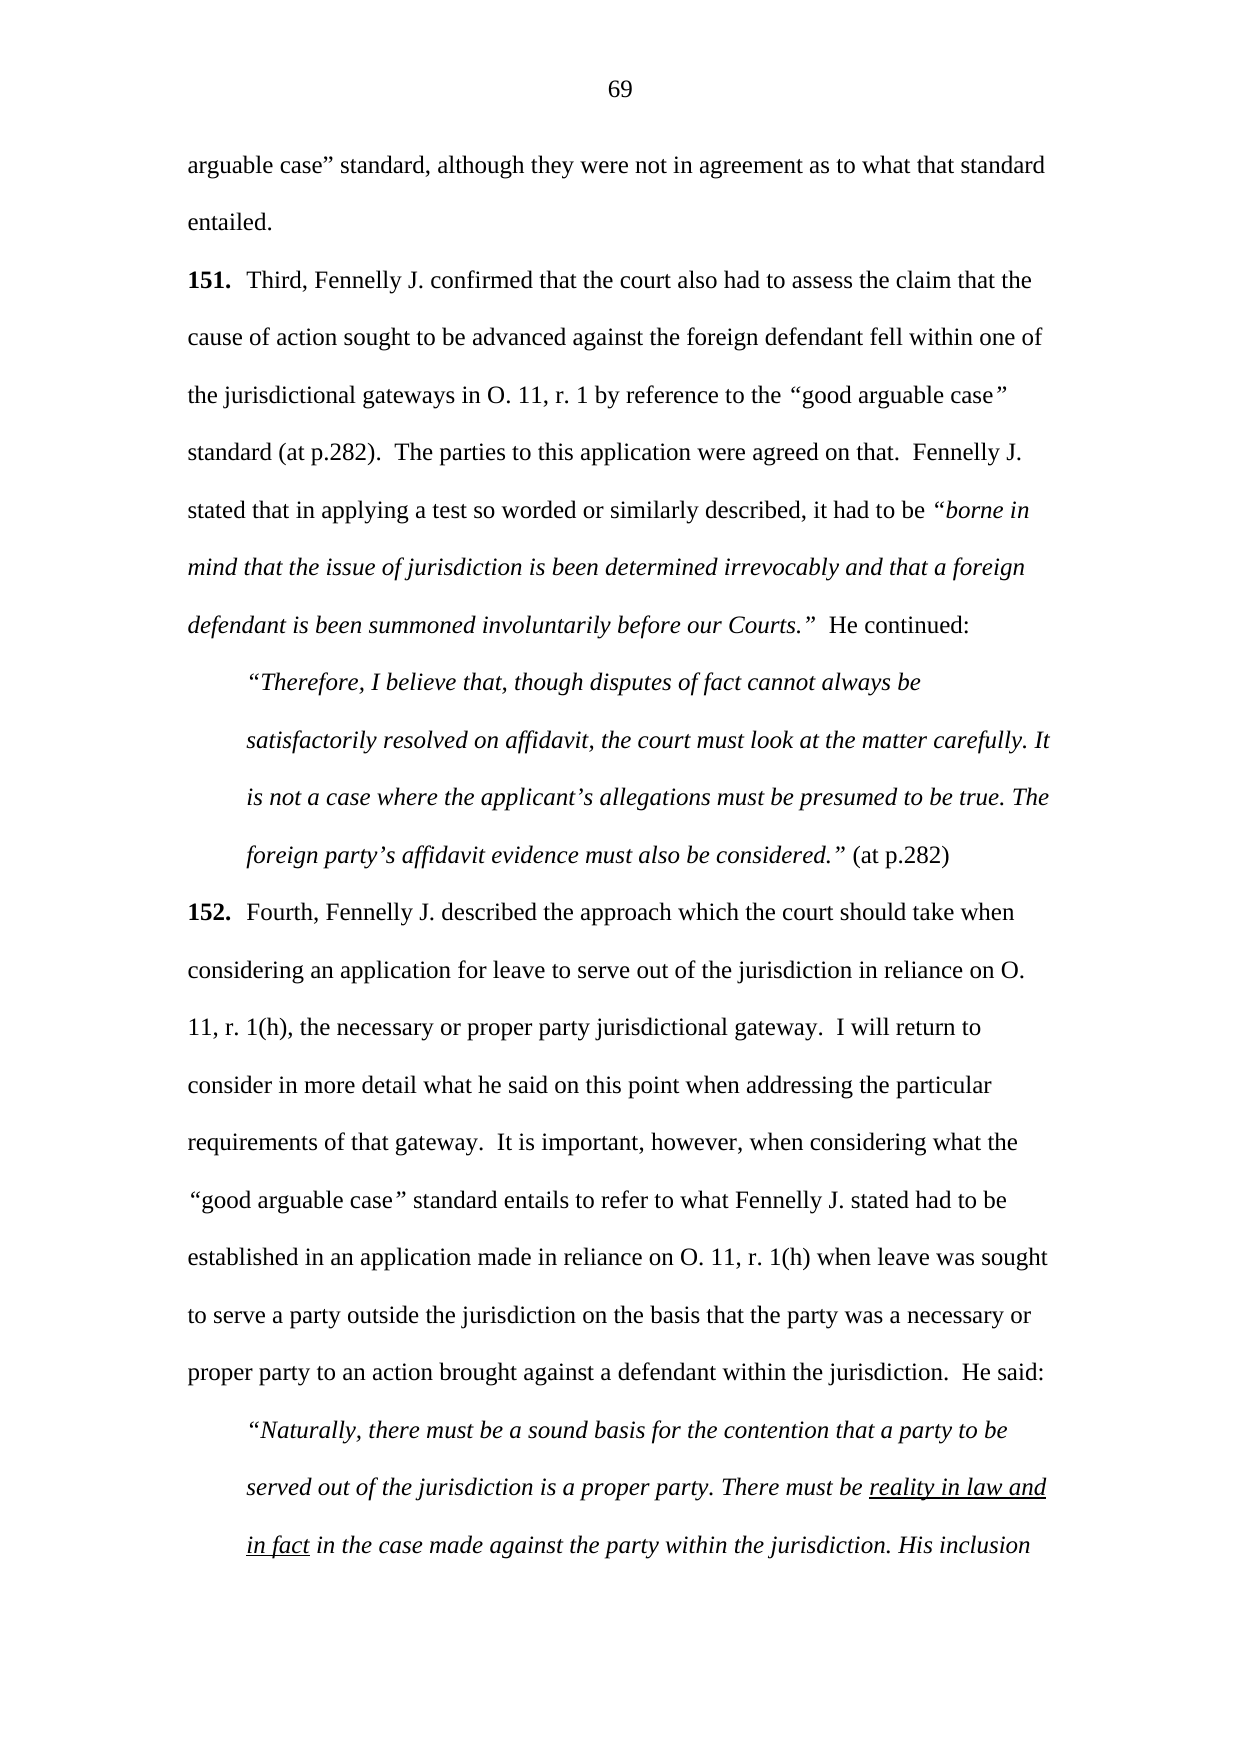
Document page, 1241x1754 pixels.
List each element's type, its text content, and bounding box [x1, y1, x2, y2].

list Third, Fennelly J. confirmed that the court also had to assess the claim that the cause of action sought to be advanced against the foreign defendant fell within one of the jurisdictional gateways in O. 11, r. 1 by reference to the “good arguable case” standard (at p.282). The parties to this application were agreed on that. Fennelly J. stated that in applying a test so worded or similarly described, it had to be “borne in mind that the issue of jurisdiction is been determined irrevocably and that a foreign defendant is been summoned involuntarily before our Courts.” He continued: [187, 265, 1053, 639]
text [246, 1415, 1053, 1559]
text “Therefore, I believe that, though disputes of fact cannot always be satisfactorily resolved on affidavit, the court must look at the matter carefully. It is not a case where the applicant’s allegations must be presumed to be true. The foreign party’s affidavit evidence must also be considered.” (at p.282) [246, 667, 1053, 869]
list Fourth, Fennelly J. described the approach which the court should take when considering an application for leave to serve out of the jurisdiction in reliance on O. 11, r. 1(h), the necessary or proper party jurisdictional gateway. I will return to consider in more detail what he said on this point when addressing the particular requirements of that gateway. It is important, however, when considering what the “good arguable case” standard entails to refer to what Fennelly J. stated had to be established in an application made in reliance on O. 11, r. 1(h) when leave was sought to serve a party outside the jurisdiction on the basis that the party was a necessary or proper party to an action brought against a defendant within the jurisdiction. He said: [187, 897, 1053, 1386]
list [187, 150, 1053, 236]
